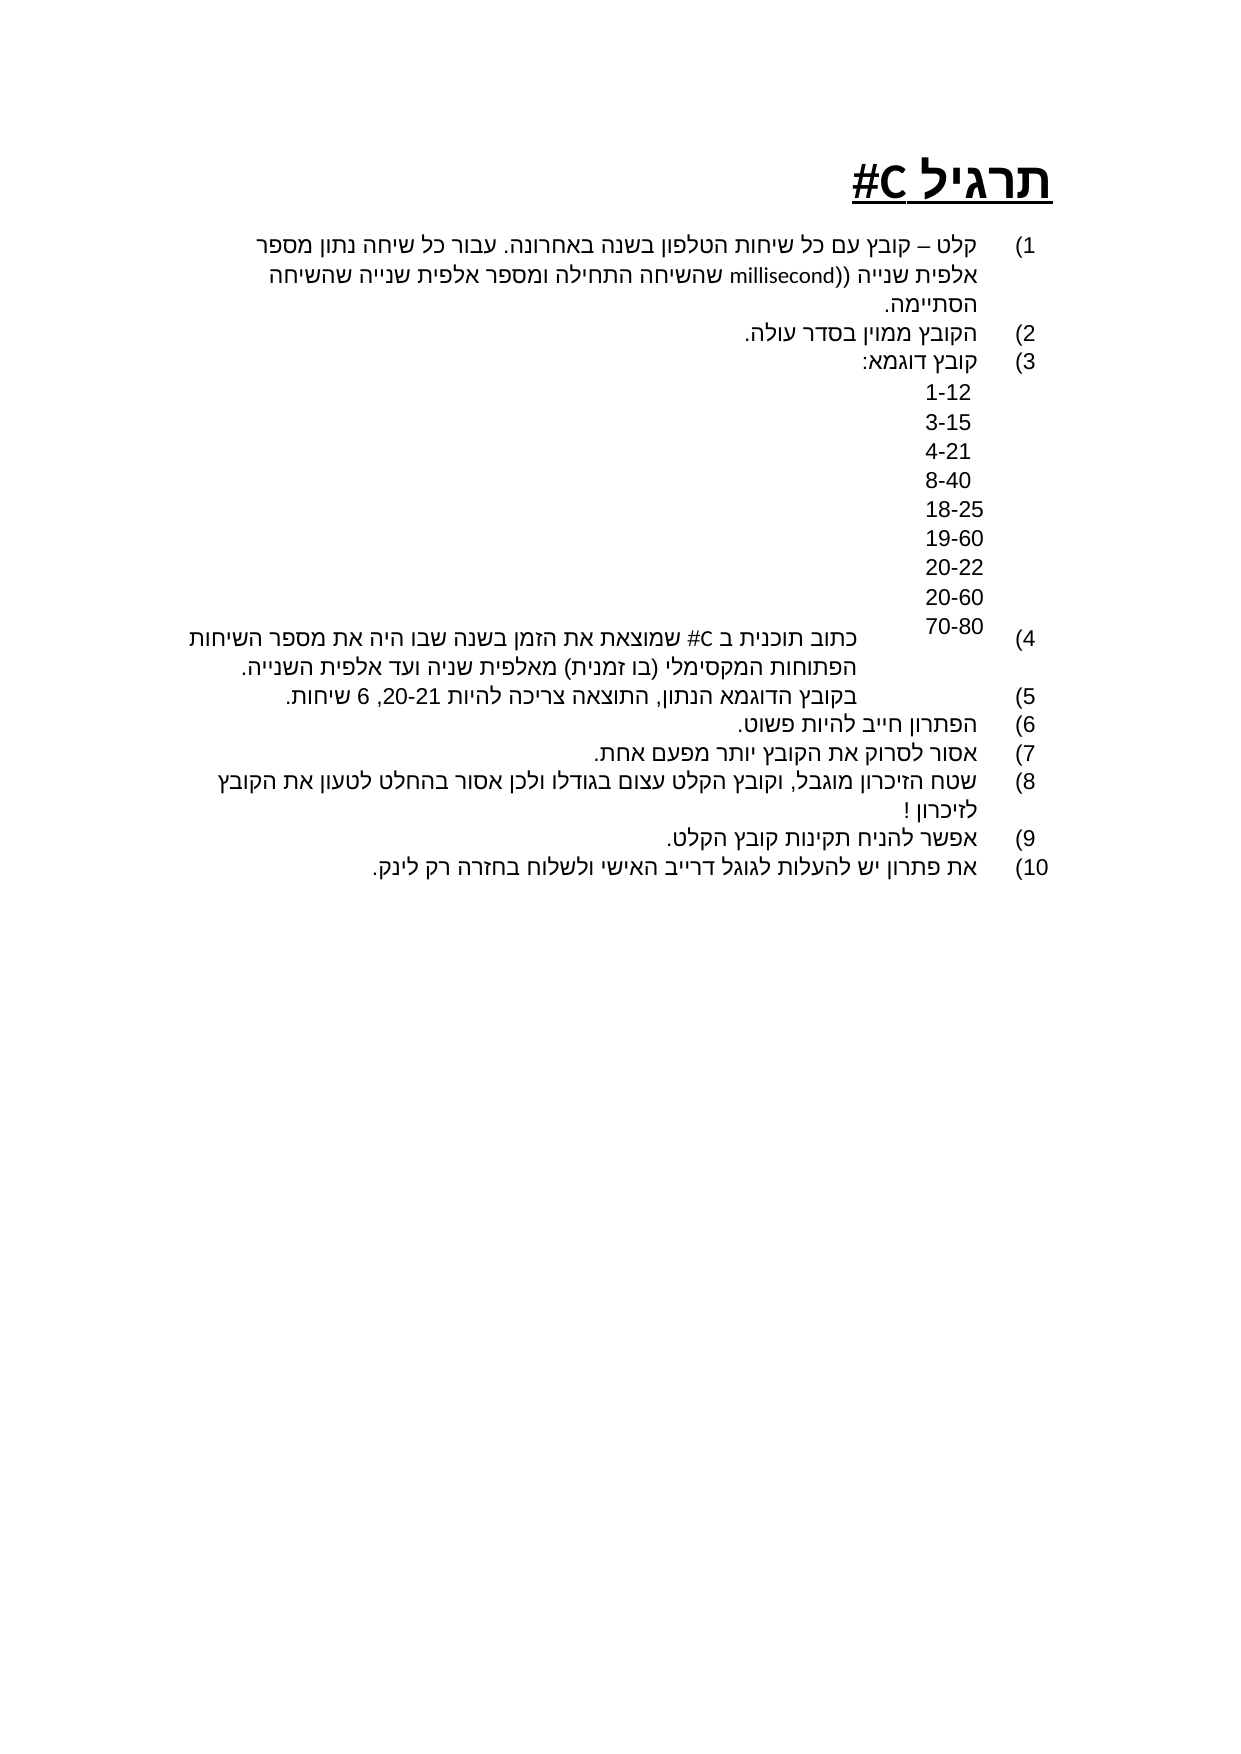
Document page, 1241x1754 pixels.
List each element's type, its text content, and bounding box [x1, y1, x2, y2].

table_cell 18-25 [914, 493, 1064, 522]
list קובץ דוגמא: [187, 348, 1015, 374]
list הקובץ ממוין בסדר עולה. [187, 319, 1015, 346]
list כתוב תוכנית ב C# שמוצאת את הזמן בשנה שבו היה את מספר השיחות הפתוחות המקסימלי (בו זמנית) מאלפית שניה ועד אלפית השנייה. [187, 624, 914, 681]
list בקובץ הדוגמא הנתון, התוצאה צריכה להיות 20-21, 6 שיחות. [187, 683, 1015, 709]
table_cell 19-60 [914, 522, 1064, 551]
table_cell 3-15 [914, 406, 1064, 435]
table_cell 20-60 [914, 581, 1064, 610]
table_cell 8-40 [914, 464, 1064, 493]
list אפשר להניח תקינות קובץ הקלט. [187, 825, 1015, 851]
list שטח הזיכרון מוגבל, וקובץ הקלט עצום בגודלו ולכן אסור בהחלט לטעון את הקובץ לזיכרון ! [187, 768, 1015, 823]
list קלט – קובץ עם כל שיחות הטלפון בשנה באחרונה. עבור כל שיחה נתון מספר אלפית שנייה ((millisecond שהשיחה התחילה ומספר אלפית שנייה שהשיחה הסתיימה. [187, 232, 1015, 317]
table_cell 20-22 [914, 551, 1064, 581]
table_cell [914, 639, 1064, 692]
table_cell 4-21 [914, 435, 1064, 464]
list אסור לסרוק את הקובץ יותר מפעם אחת. [187, 740, 1015, 766]
table_header 1-12 [914, 376, 1064, 406]
list הפתרון חייב להיות פשוט. [187, 711, 1015, 738]
list את פתרון יש להעלות לגוגל דרייב האישי ולשלוח בחזרה רק לינק. [187, 853, 1015, 880]
text תרגיל C# [187, 150, 1053, 211]
table_cell 70-80 [914, 610, 1064, 639]
